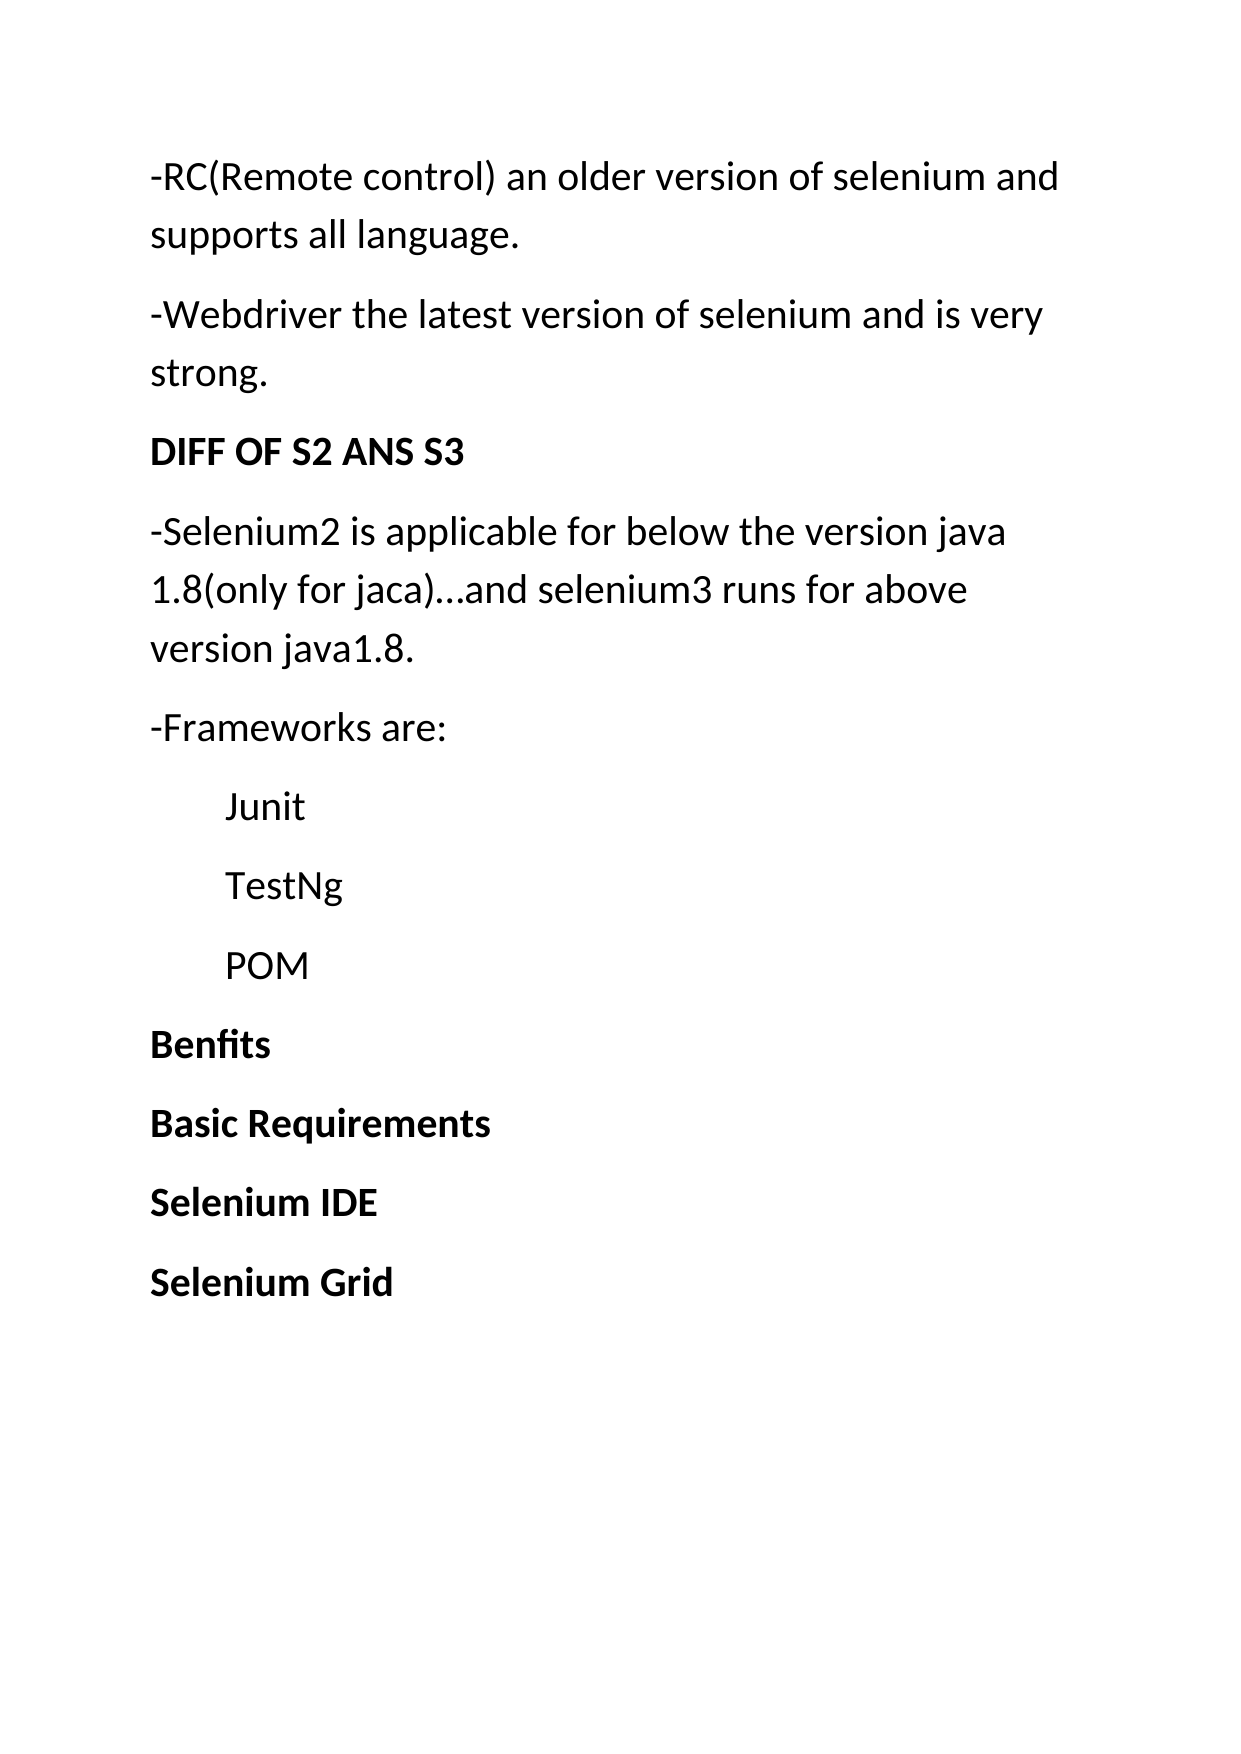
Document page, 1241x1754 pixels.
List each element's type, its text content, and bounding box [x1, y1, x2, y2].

text TestNg [150, 859, 1090, 910]
text Selenium IDE [150, 1176, 1090, 1227]
text -Webdriver the latest version of selenium and is very strong. [150, 288, 1090, 397]
text Selenium Grid [150, 1256, 1090, 1307]
text DIFF OF S2 ANS S3 [150, 425, 1090, 476]
text -Frameworks are: [150, 701, 1090, 752]
text Basic Requirements [150, 1097, 1090, 1148]
text Benfits [150, 1018, 1090, 1069]
text -Selenium2 is applicable for below the version java 1.8(only for jaca)…and selenium3 runs for above version java1.8. [150, 505, 1090, 672]
text Junit [150, 780, 1090, 831]
text POM [150, 939, 1090, 989]
text -RC(Remote control) an older version of selenium and supports all language. [150, 150, 1090, 259]
